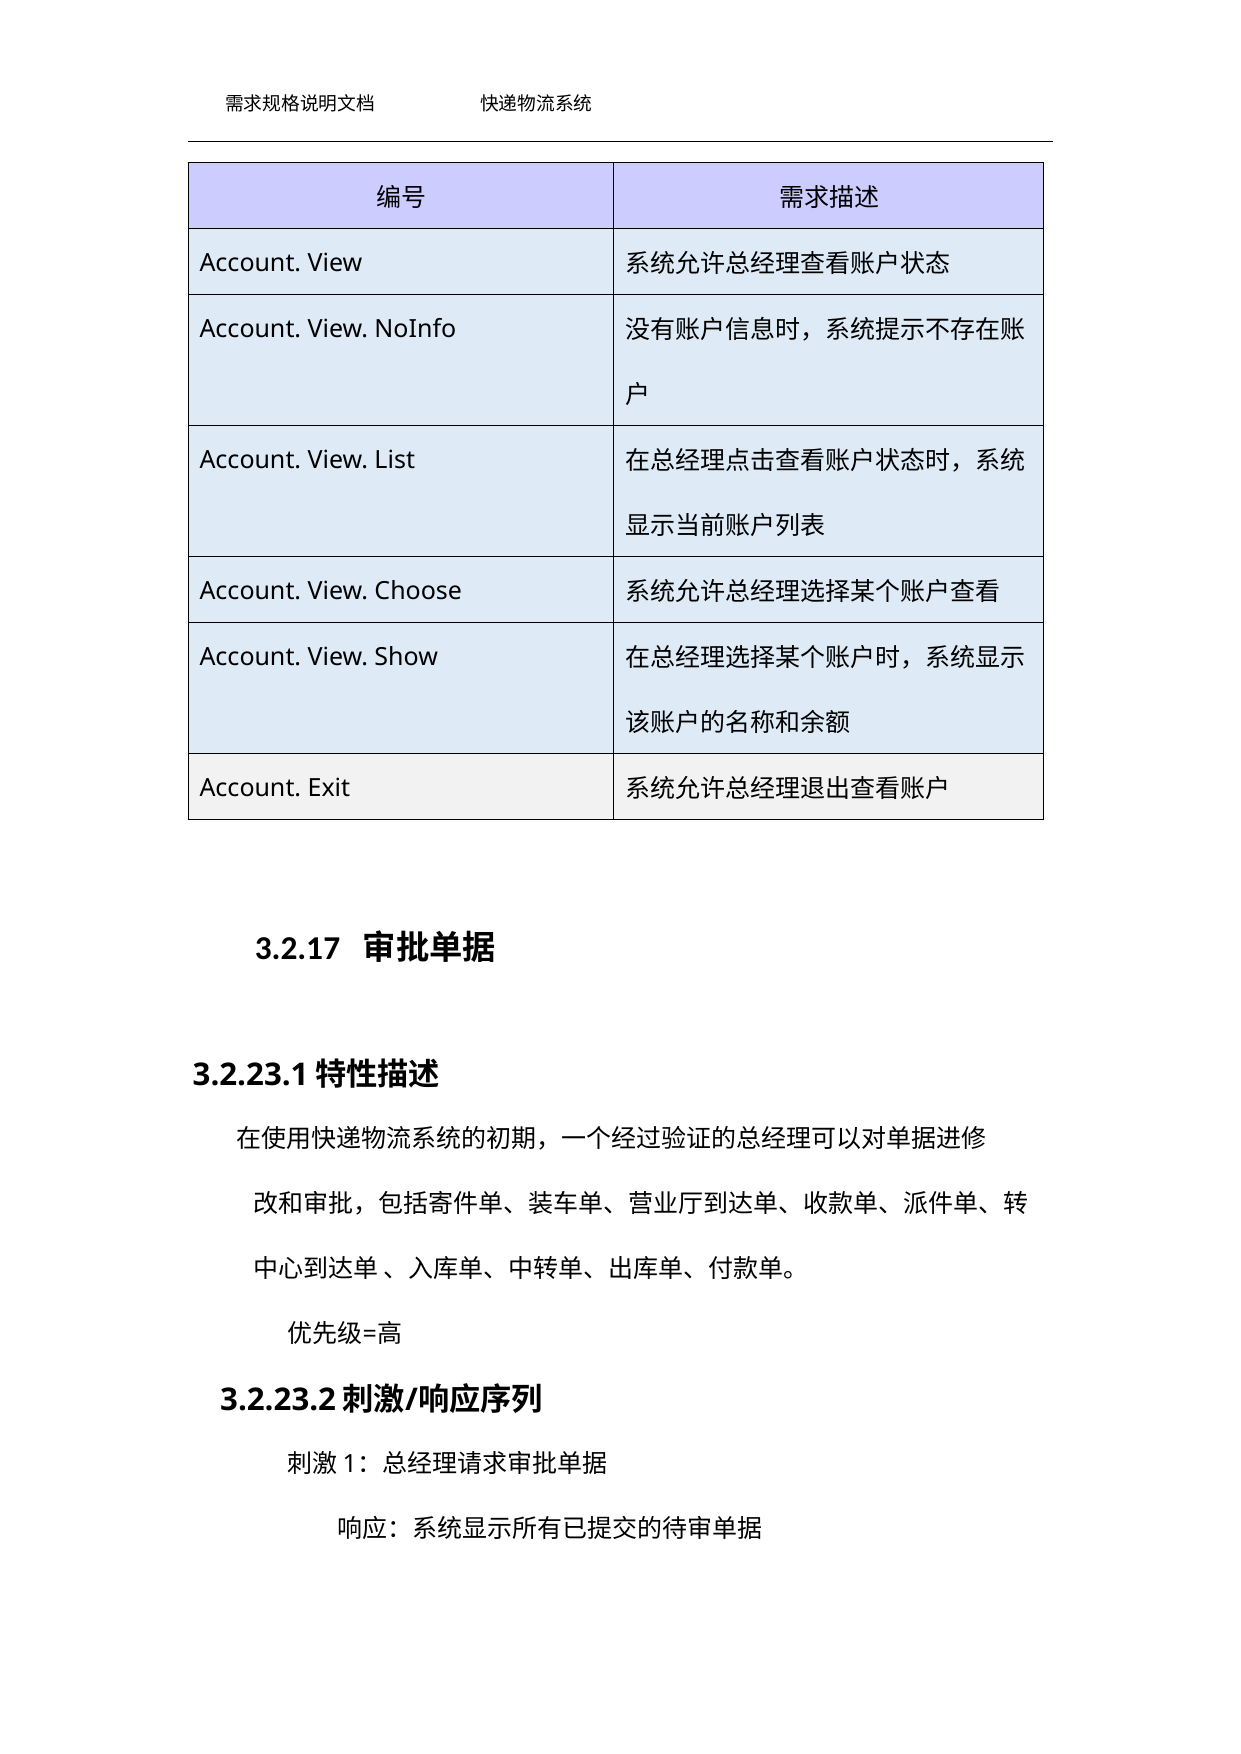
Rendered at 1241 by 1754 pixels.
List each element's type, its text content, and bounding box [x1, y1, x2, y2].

text 刺激1：总经理请求审批单据 [187, 1429, 1053, 1494]
table_header 编号 [189, 163, 613, 228]
table_cell 没有账户信息时，系统提示不存在账户 [614, 295, 1043, 425]
text 优先级=高 [187, 1299, 1053, 1364]
table_cell 在总经理选择某个账户时，系统显示该账户的名称和余额 [614, 623, 1043, 753]
subtitle 审批单据 [187, 912, 1053, 977]
table_cell Account. View [189, 229, 613, 294]
table_cell Account. Exit [189, 754, 613, 819]
text 3.2.23.1特性描述 [187, 1039, 1053, 1104]
table_header 需求描述 [614, 163, 1043, 228]
text 改和审批，包括寄件单、装车单、营业厅到达单、收款单、派件单、转 [253, 1169, 1053, 1234]
text 响应：系统显示所有已提交的待审单据 [187, 1494, 1053, 1559]
table_cell 系统允许总经理查看账户状态 [614, 229, 1043, 294]
text 在使用快递物流系统的初期，一个经过验证的总经理可以对单据进修 [187, 1104, 1053, 1169]
table_cell Account. View. NoInfo [189, 295, 613, 425]
text 3.2.23.2刺激/响应序列 [187, 1364, 1053, 1429]
table_cell Account. View. Show [189, 623, 613, 753]
table_cell 系统允许总经理选择某个账户查看 [614, 557, 1043, 622]
table_cell 系统允许总经理退出查看账户 [614, 754, 1043, 819]
text 中心到达单 、入库单、中转单、出库单、付款单。 [253, 1234, 1053, 1299]
table_cell Account. View. List [189, 426, 613, 556]
table_cell 在总经理点击查看账户状态时，系统显示当前账户列表 [614, 426, 1043, 556]
table_cell Account. View. Choose [189, 557, 613, 622]
